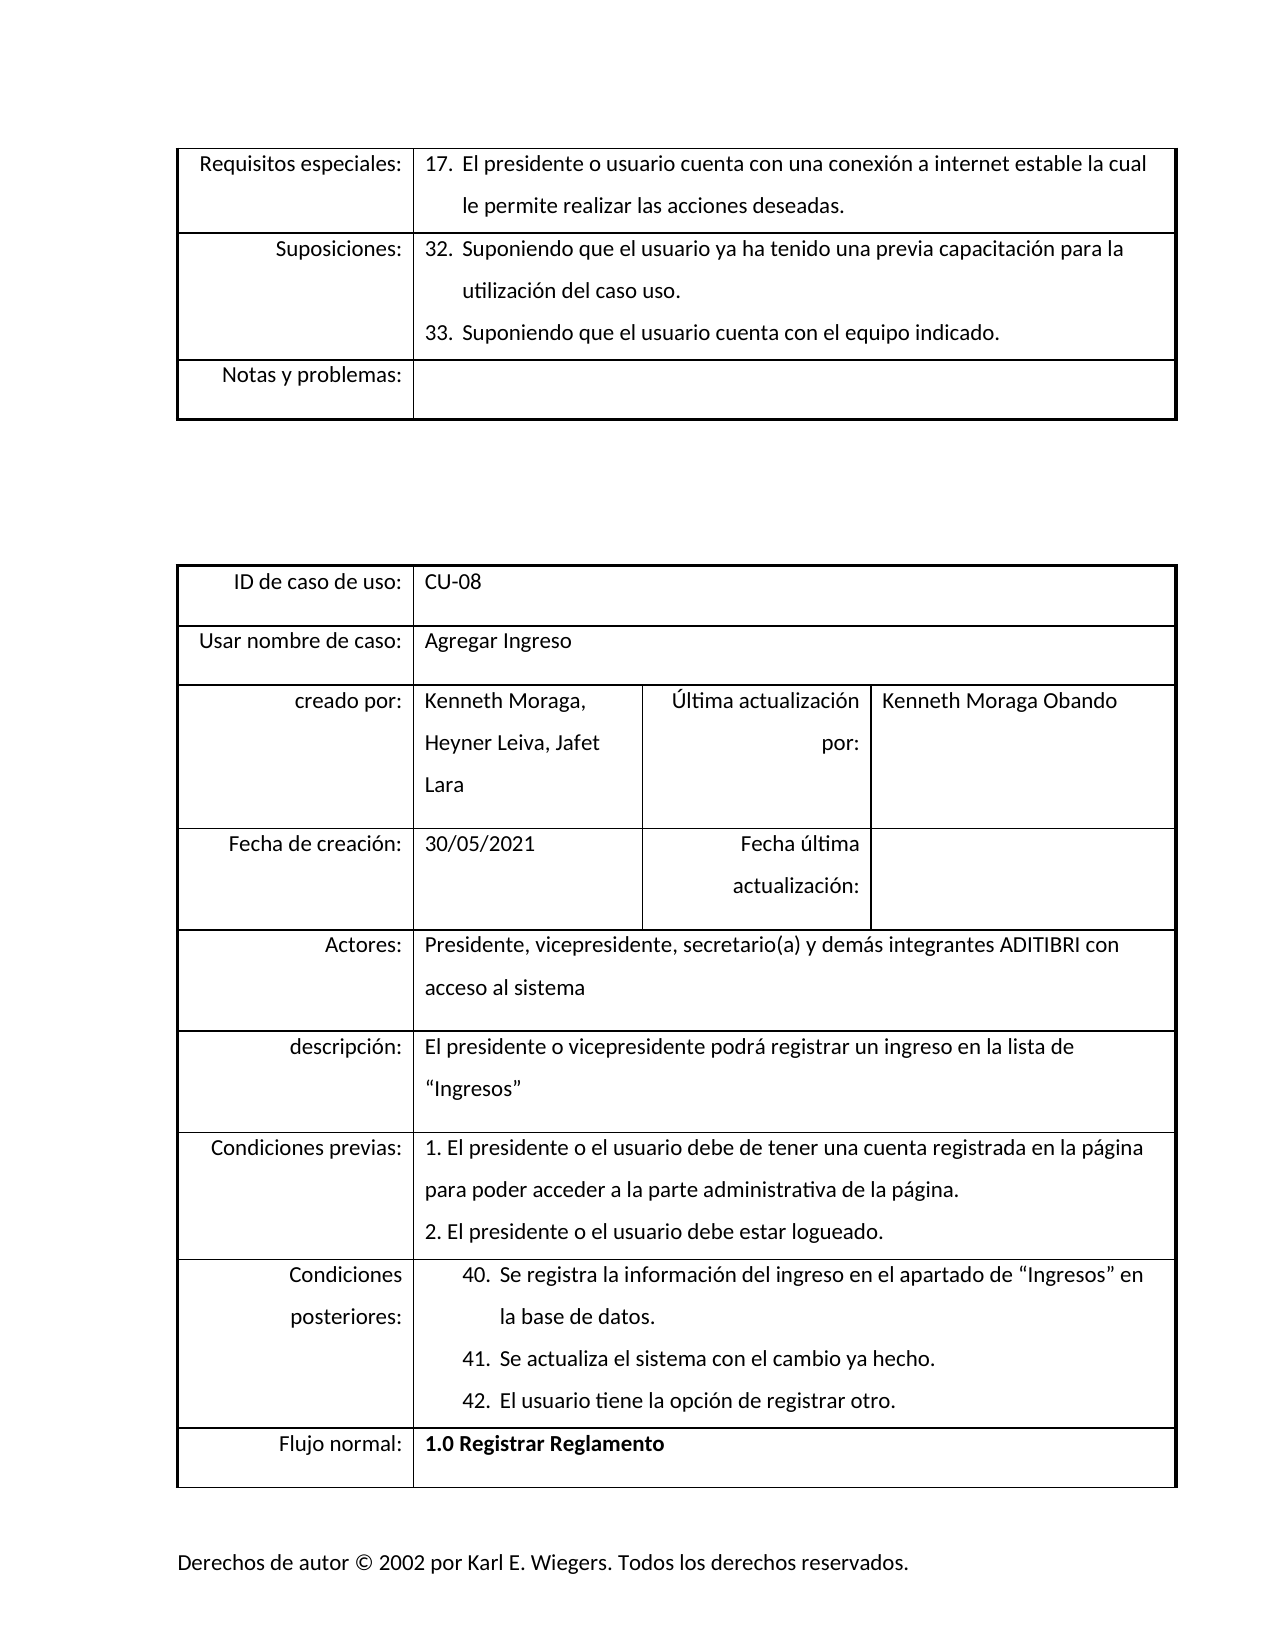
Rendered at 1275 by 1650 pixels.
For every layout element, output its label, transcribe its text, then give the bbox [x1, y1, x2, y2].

table_cell Suponiendo que el usuario ya ha tenido una previa capacitación para la utilización del caso uso. Suponiendo que el usuario cuenta con el equipo indicado. [414, 234, 1174, 359]
table_cell [872, 829, 1174, 929]
table_header CU-08 [414, 567, 1174, 625]
table_cell Usar nombre de caso: [179, 627, 413, 684]
table_cell Se registra la información del ingreso en el apartado de “Ingresos” en la base de datos. Se actualiza el sistema con el cambio ya hecho. El usuario tiene la opción de registrar otro. [414, 1260, 1174, 1427]
table_cell Condiciones previas: [179, 1133, 413, 1258]
table_cell El presidente o vicepresidente podrá registrar un ingreso en la lista de “Ingresos” [414, 1032, 1174, 1132]
table_cell Agregar Ingreso [414, 627, 1174, 684]
table_cell Kenneth Moraga Obando [872, 686, 1174, 828]
table_cell Requisitos especiales: [179, 149, 413, 232]
table_header ID de caso de uso: [179, 567, 413, 625]
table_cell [414, 1429, 1174, 1486]
table_cell [414, 361, 1174, 418]
table_cell descripción: [179, 1032, 413, 1132]
table_cell creado por: [179, 686, 413, 828]
table_cell Condiciones posteriores: [179, 1260, 413, 1427]
table_cell Suposiciones: [179, 234, 413, 359]
table_cell 30/05/2021 [414, 829, 642, 929]
table_cell Kenneth Moraga, Heyner Leiva, Jafet Lara [414, 686, 642, 828]
table_cell Presidente, vicepresidente, secretario(a) y demás integrantes ADITIBRI con acceso al sistema [414, 931, 1174, 1030]
table_cell Última actualización por: [643, 686, 870, 828]
table_cell 1. El presidente o el usuario debe de tener una cuenta registrada en la página para poder acceder a la parte administrativa de la página. 2. El presidente o el usuario debe estar logueado. [414, 1133, 1174, 1258]
table_cell El presidente o usuario cuenta con una conexión a internet estable la cual le permite realizar las acciones deseadas. [414, 149, 1174, 232]
table_cell Fecha última actualización: [643, 829, 870, 929]
table_cell Flujo normal: [179, 1429, 413, 1486]
table_cell Notas y problemas: [179, 361, 413, 418]
table_cell Fecha de creación: [179, 829, 413, 929]
table_cell Actores: [179, 931, 413, 1030]
